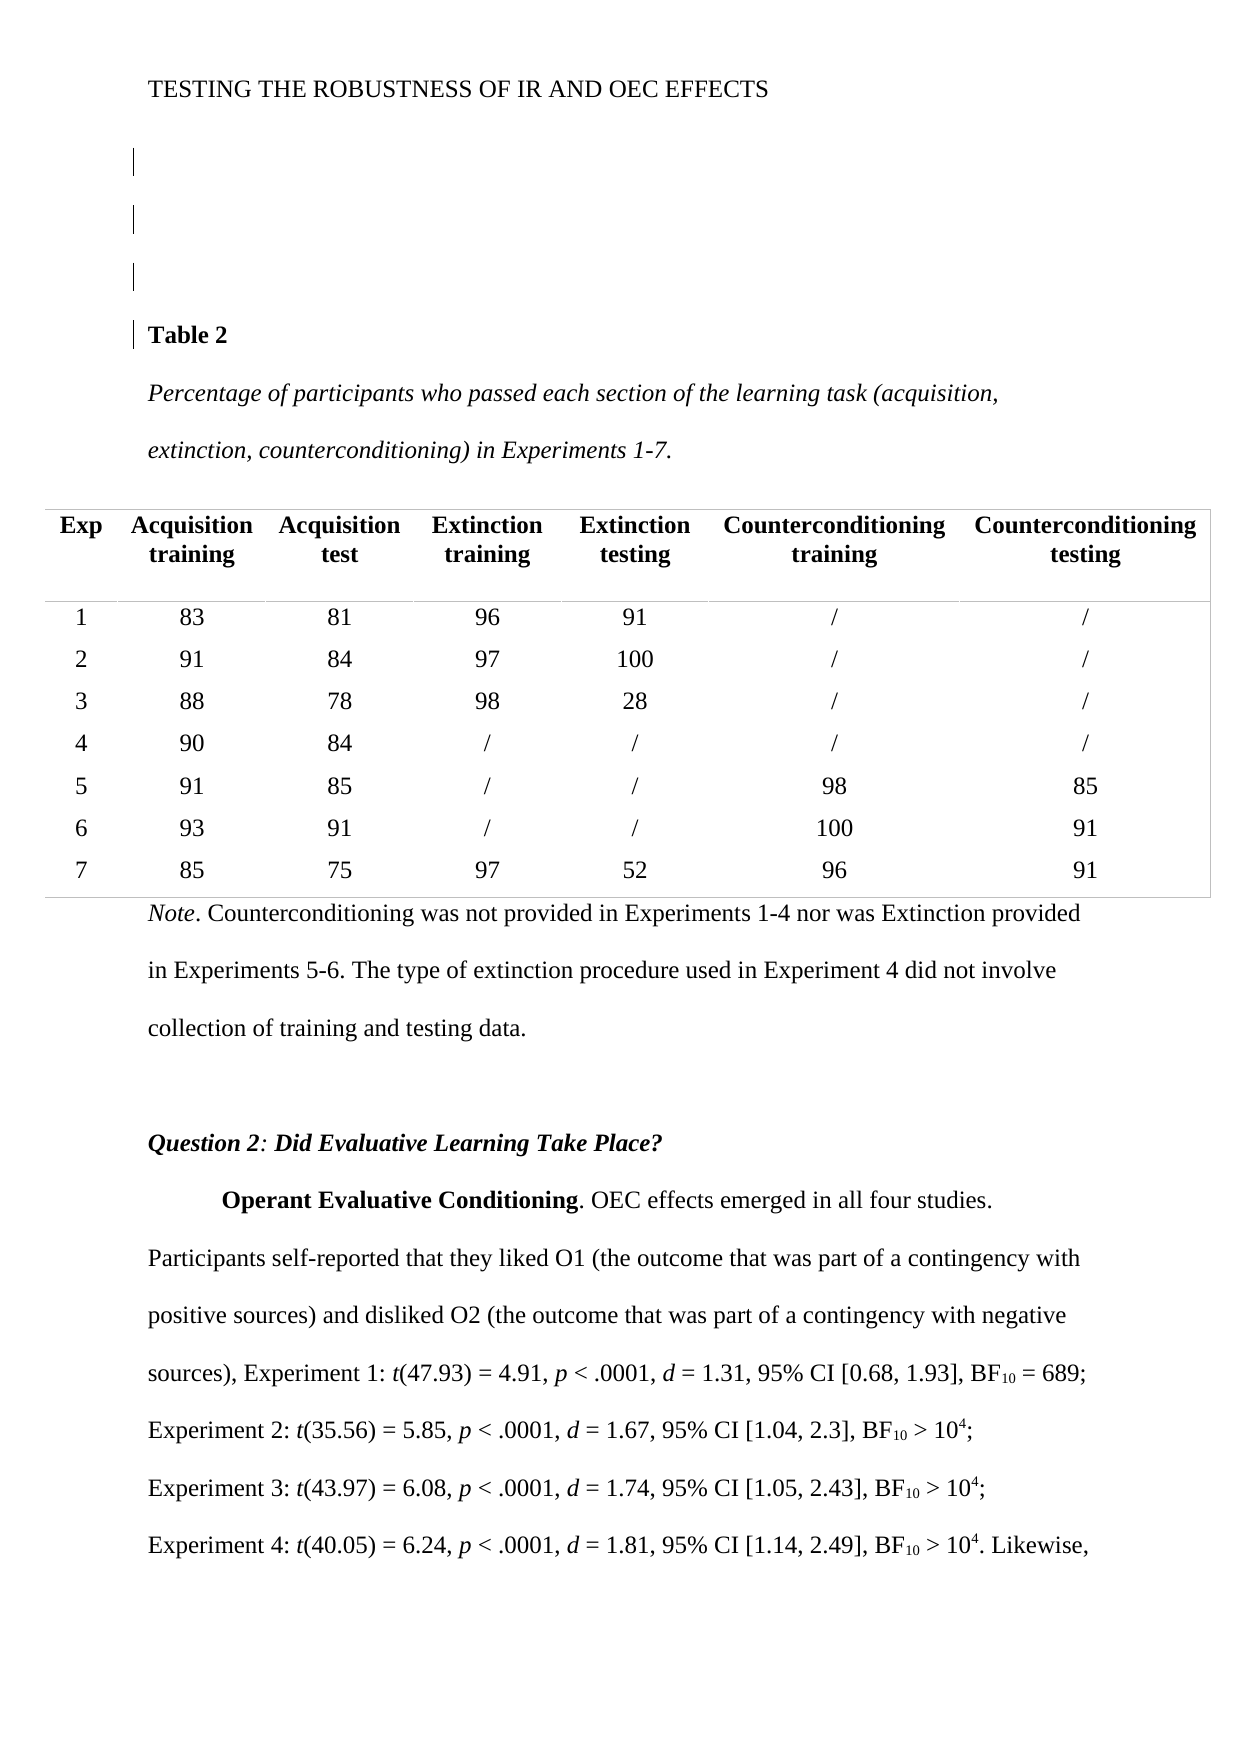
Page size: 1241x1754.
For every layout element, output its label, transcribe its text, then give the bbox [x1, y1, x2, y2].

table_cell 7 [45, 855, 117, 897]
table_cell / [960, 686, 1210, 727]
table_cell 85 [118, 855, 265, 897]
table_cell / [960, 644, 1210, 685]
table_cell 97 [414, 855, 561, 897]
table_cell 96 [414, 602, 561, 643]
table_cell 90 [118, 729, 265, 770]
table_cell 98 [414, 686, 561, 727]
table_cell / [960, 602, 1210, 643]
table_cell / [709, 602, 959, 643]
text Table 2 [148, 320, 1093, 349]
table_cell 85 [266, 771, 413, 812]
table_header Exp [45, 510, 117, 601]
table_cell 91 [266, 813, 413, 854]
table_header Acquisition test [266, 510, 413, 601]
table_cell 91 [118, 644, 265, 685]
table_cell 2 [45, 644, 117, 685]
table_cell / [562, 771, 708, 812]
table_header Counterconditioning training [709, 510, 959, 601]
table_cell 93 [118, 813, 265, 854]
table_cell 97 [414, 644, 561, 685]
table_cell 78 [266, 686, 413, 727]
table_header Acquisition training [118, 510, 265, 601]
text Note. Counterconditioning was not provided in Experiments 1-4 nor was Extinction provided in Experiments 5-6. The type of extinction procedure used in Experiment 4 did not involve collection of training and testing data. [148, 898, 1093, 1041]
table_cell / [709, 729, 959, 770]
table_cell 84 [266, 729, 413, 770]
text Question 2: Did Evaluative Learning Take Place? [148, 1128, 1093, 1156]
table_cell 83 [118, 602, 265, 643]
table_cell 4 [45, 729, 117, 770]
table_cell / [709, 686, 959, 727]
table_cell 100 [562, 644, 708, 685]
table_cell / [414, 771, 561, 812]
text Percentage of participants who passed each section of the learning task (acquisition, extinction, counterconditioning) in Experiments 1-7. [148, 378, 1093, 464]
table_cell 52 [562, 855, 708, 897]
table_cell 75 [266, 855, 413, 897]
table_cell / [709, 644, 959, 685]
table_cell 81 [266, 602, 413, 643]
table_cell 96 [709, 855, 959, 897]
table_cell 91 [118, 771, 265, 812]
table_cell 3 [45, 686, 117, 727]
table_header Counterconditioning testing [960, 510, 1210, 601]
table_cell / [414, 729, 561, 770]
table_cell / [562, 813, 708, 854]
table_cell 98 [709, 771, 959, 812]
table_cell 1 [45, 602, 117, 643]
table_cell 88 [118, 686, 265, 727]
table_cell 100 [709, 813, 959, 854]
table_cell 28 [562, 686, 708, 727]
table_cell / [562, 729, 708, 770]
table_cell 84 [266, 644, 413, 685]
table_cell 85 [960, 771, 1210, 812]
table_cell 91 [562, 602, 708, 643]
table_cell / [960, 729, 1210, 770]
table_cell 6 [45, 813, 117, 854]
table_cell 91 [960, 855, 1210, 897]
table_header Extinction training [414, 510, 561, 601]
table_cell / [414, 813, 561, 854]
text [148, 1185, 1093, 1559]
table_header Extinction testing [562, 510, 708, 601]
table_cell 91 [960, 813, 1210, 854]
table_cell 5 [45, 771, 117, 812]
